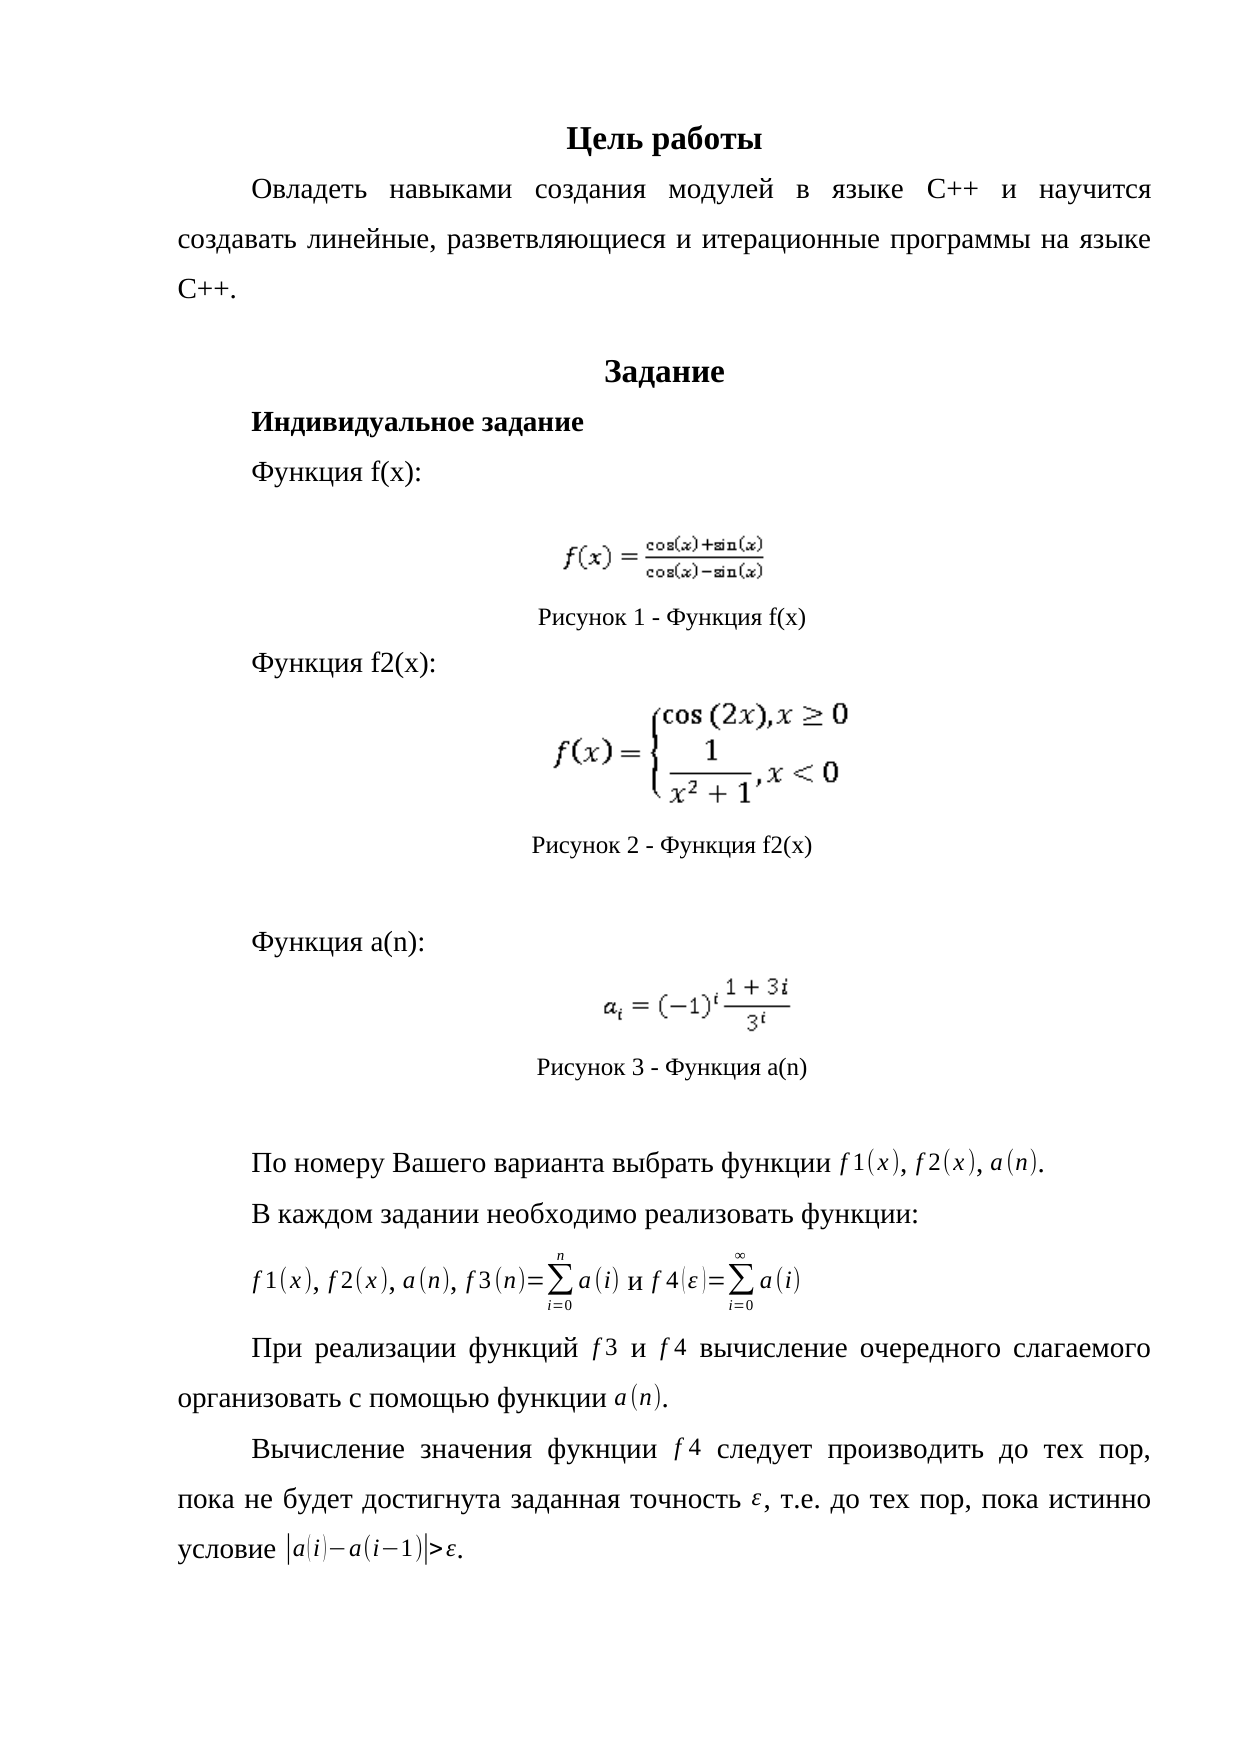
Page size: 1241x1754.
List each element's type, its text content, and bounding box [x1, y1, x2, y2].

text , , , и [177, 1246, 1152, 1313]
text Функция a(n): [177, 924, 1152, 957]
text В каждом задании необходимо реализовать функции: [177, 1196, 1152, 1229]
text По номеру Вашего варианта выбрать функции , , . [177, 1145, 1152, 1179]
text Рисунок 2 - Функция f2(x) [118, 831, 1152, 859]
text Овладеть навыками создания модулей в языке C++ и научится создавать линейные, разветвляющиеся и итерационные программы на языке C++. [177, 171, 1152, 305]
text Рисунок 1 - Функция f(x) [118, 602, 1152, 630]
text Рисунок 3 - Функция a(n) [118, 1052, 1152, 1081]
subtitle Задание [177, 351, 1152, 389]
text Функция f(x): [177, 454, 1152, 488]
text При реализации функций и вычисление очередного слагаемого организовать с помощью функции . [177, 1330, 1152, 1414]
picture [559, 533, 770, 587]
picture [600, 974, 803, 1036]
text Вычисление значения фукнции следует производить до тех пор, пока не будет достигнута заданная точность , т.е. до тех пор, пока истинно условие . [177, 1431, 1152, 1566]
text Функция f2(x): [177, 645, 1152, 678]
subtitle Цель работы [177, 118, 1152, 156]
text Индивидуальное задание [177, 404, 1152, 438]
picture [546, 695, 857, 814]
